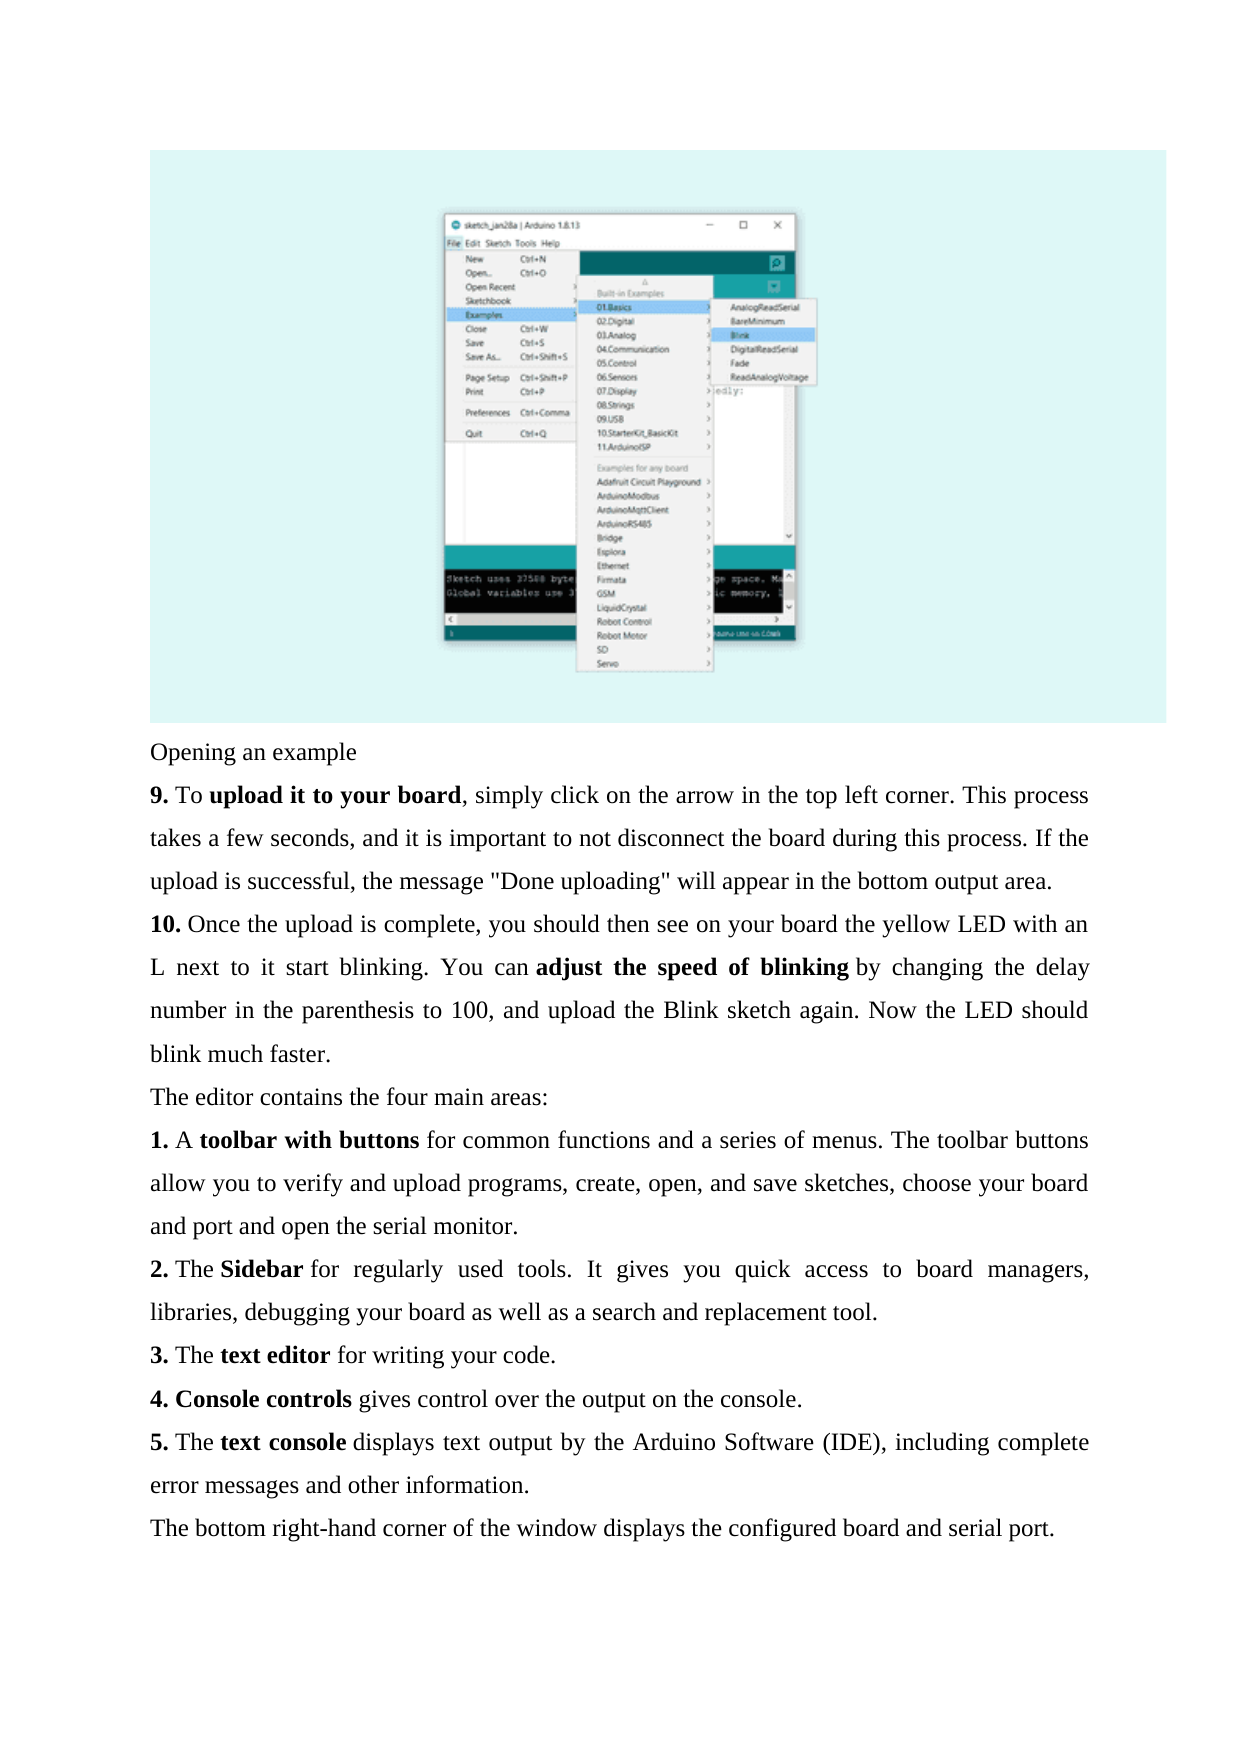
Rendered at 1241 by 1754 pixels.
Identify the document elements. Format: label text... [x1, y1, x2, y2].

text 9. To upload it to your board, simply click on the arrow in the top left corner. This process takes a few seconds, and it is important to not disconnect the board during this process. If the upload is successful, the message "Done uploading" will appear in the bottom output area. [150, 780, 1090, 895]
text Opening an example [150, 723, 1090, 766]
text 5. The text console displays text output by the Arduino Software (IDE), including complete error messages and other information. [150, 1427, 1090, 1499]
text 1. A toolbar with buttons for common functions and a series of menus. The toolbar buttons allow you to verify and upload programs, create, open, and save sketches, choose your board and port and open the serial monitor. [150, 1125, 1090, 1240]
text The bottom right-hand corner of the window displays the configured board and serial port. [150, 1513, 1090, 1542]
picture [150, 150, 1167, 723]
text 10. Once the upload is complete, you should then see on your board the yellow LED with an L next to it start blinking. You can adjust the speed of blinking by changing the delay number in the parenthesis to 100, and upload the Blink sketch again. Now the LED should blink much faster. [150, 909, 1090, 1067]
text The editor contains the four main areas: [150, 1082, 1090, 1111]
text 3. The text editor for writing your code. [150, 1341, 1090, 1369]
text 2. The Sidebar for regularly used tools. It gives you quick access to board managers, libraries, debugging your board as well as a search and replacement tool. [150, 1254, 1090, 1326]
text 4. Console controls gives control over the output on the console. [150, 1384, 1090, 1412]
